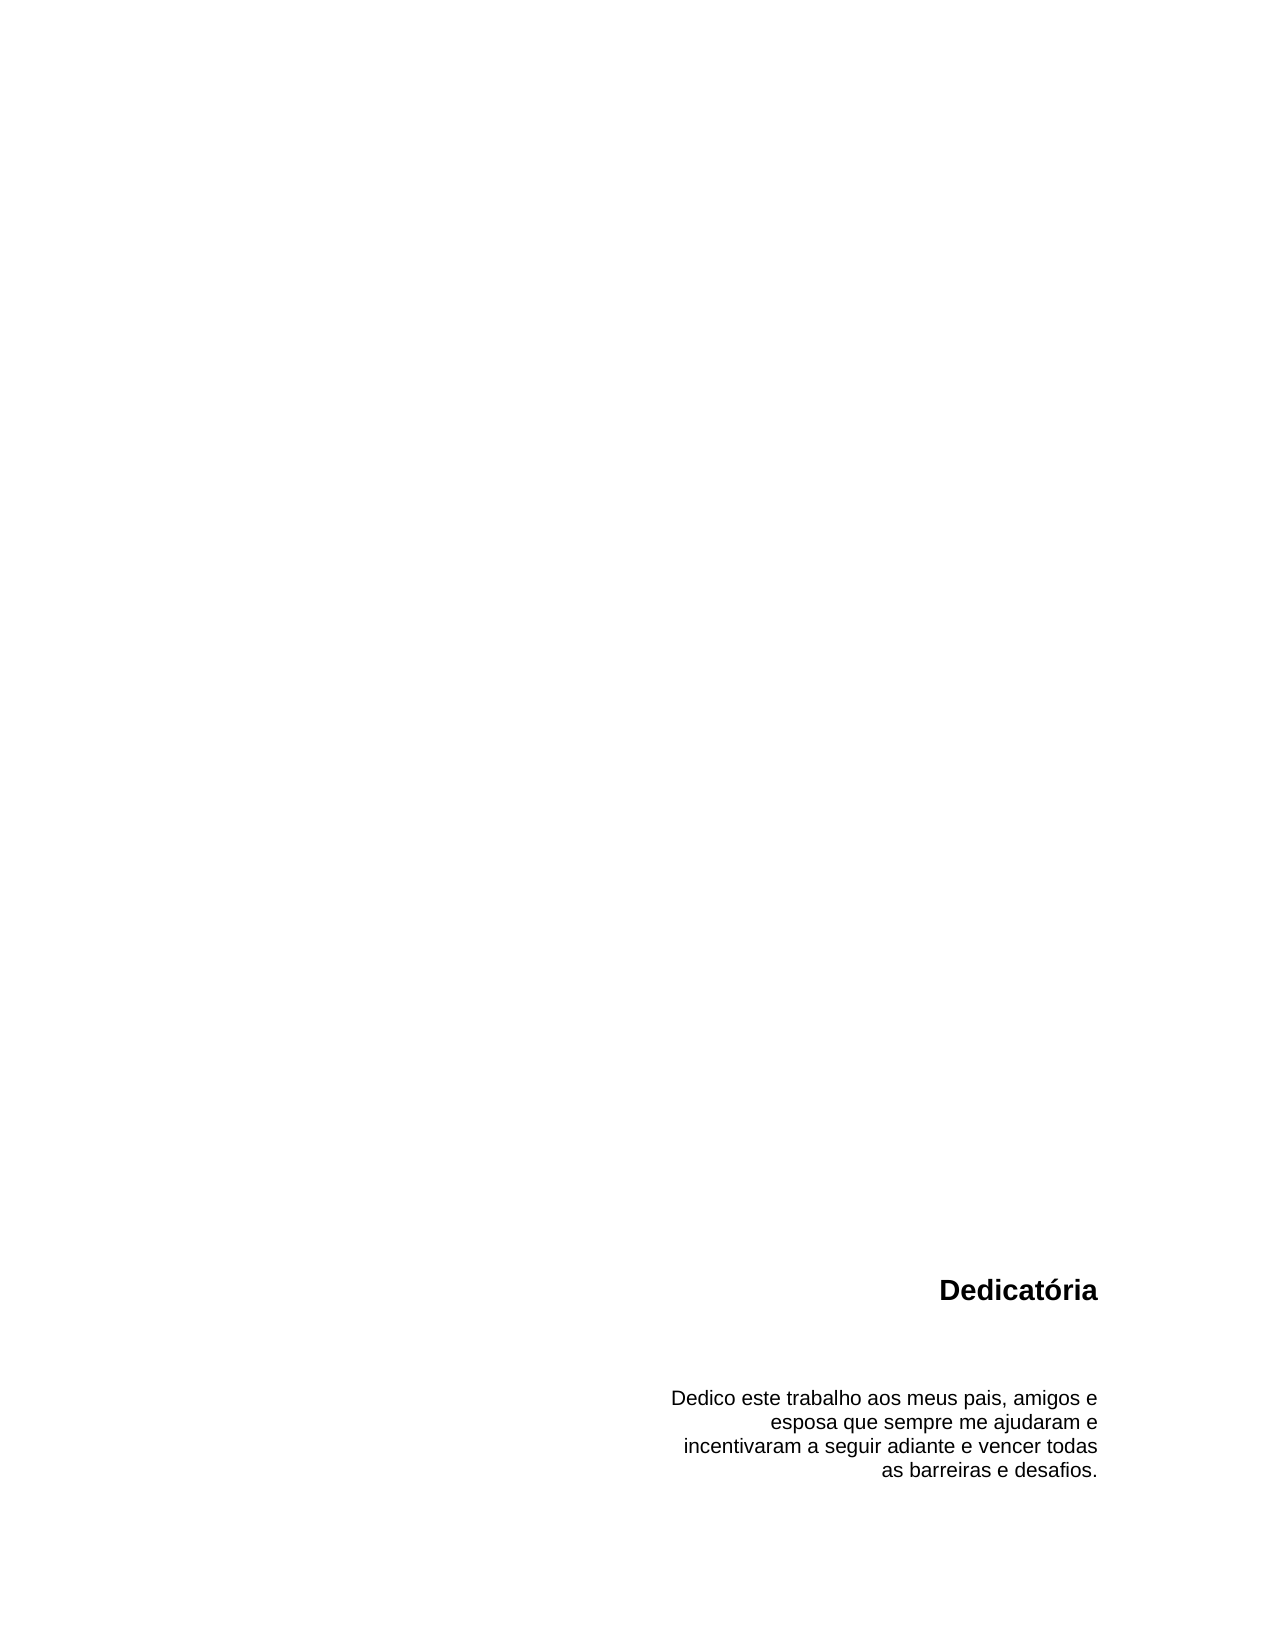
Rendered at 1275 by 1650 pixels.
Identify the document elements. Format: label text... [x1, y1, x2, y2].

text Dedicatória [177, 1273, 1098, 1306]
text Dedico este trabalho aos meus pais, amigos e esposa que sempre me ajudaram e incentivaram a seguir adiante e vencer todas as barreiras e desafios. [664, 1386, 1098, 1482]
